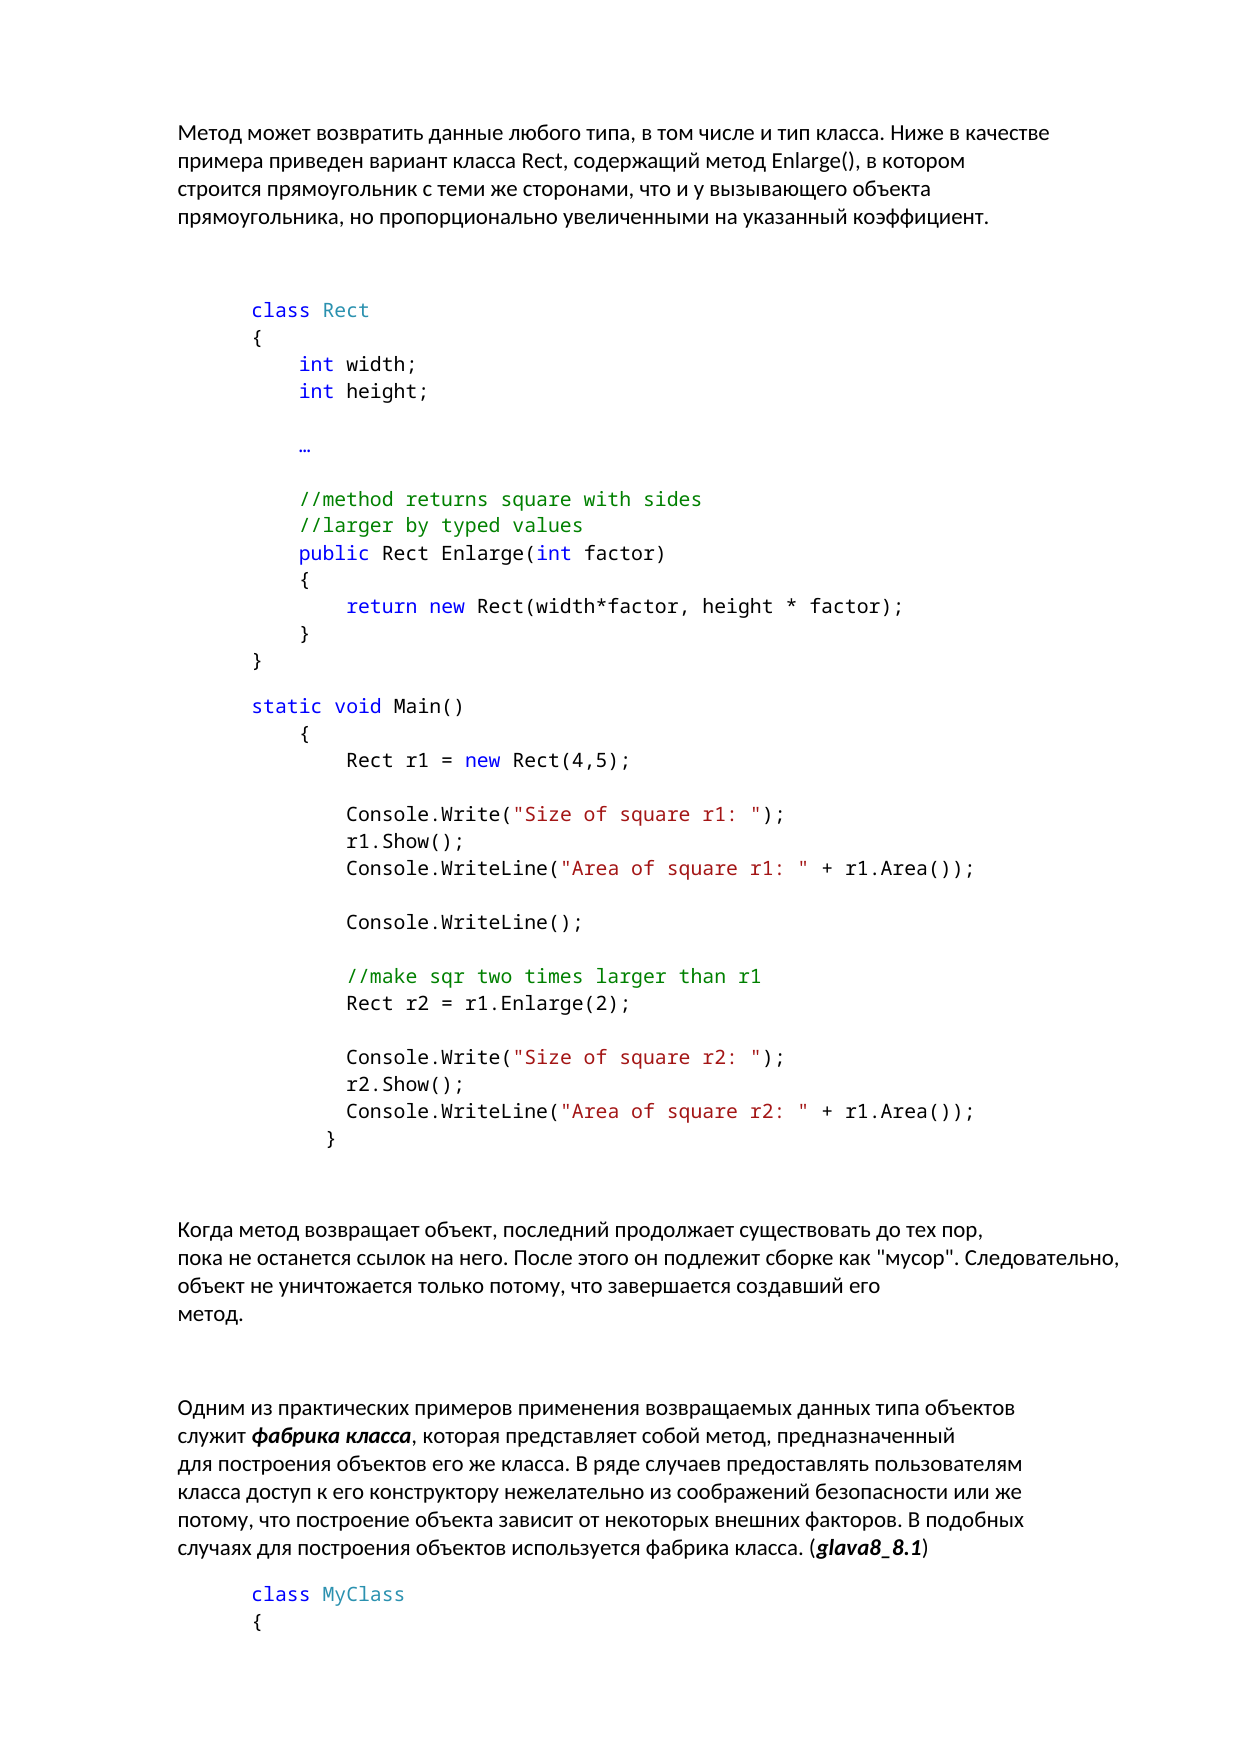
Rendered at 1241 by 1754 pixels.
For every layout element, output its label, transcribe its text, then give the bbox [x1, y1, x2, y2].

text Console.WriteLine(); [251, 908, 1152, 935]
text для построения объектов его же класса. В ряде случаев предоставлять пользователям [177, 1449, 1152, 1477]
text Console.Write("Size of square r2: "); [251, 1043, 1152, 1070]
text r1.Show(); [251, 827, 1152, 854]
text потому, что построение объекта зависит от некоторых внешних факторов. В подобных [177, 1505, 1152, 1533]
text Console.Write("Size of square r1: "); [251, 800, 1152, 827]
text int width; [251, 350, 1152, 377]
text } [325, 1124, 1152, 1151]
text //larger by typed values [251, 512, 1152, 539]
text Rect r1 = new Rect(4,5); [251, 746, 1152, 773]
text прямоугольника, но пропорционально увеличенными на указанный коэффициент. [177, 202, 1152, 230]
text Console.WriteLine("Area of square r2: " + r1.Area()); [251, 1097, 1152, 1124]
text class Rect [251, 296, 1152, 323]
text } [251, 620, 1152, 647]
text пока не останется ссылок на него. После этого он подлежит сборке как "мусор". Следовательно, [177, 1243, 1152, 1272]
text Console.WriteLine("Area of square r1: " + r1.Area()); [251, 854, 1152, 881]
text { [251, 719, 1152, 746]
text класса доступ к его конструктору нежелательно из соображений безопасности или же [177, 1477, 1152, 1505]
text class MyClass [177, 1580, 1152, 1607]
text r2.Show(); [251, 1070, 1152, 1097]
text … [251, 431, 1152, 458]
text { [251, 1607, 1152, 1634]
text return new Rect(width*factor, height * factor); [251, 593, 1152, 620]
text Rect r2 = r1.Enlarge(2); [251, 989, 1152, 1016]
text Одним из практических примеров применения возвращаемых данных типа объектов [177, 1393, 1152, 1421]
text { [251, 323, 1152, 350]
text служит фабрика класса, которая представляет собой метод, предназначенный [177, 1421, 1152, 1449]
text public Rect Enlarge(int factor) [251, 539, 1152, 566]
text Когда метод возвращает объект, последний продолжает существовать до тех пор, [177, 1216, 1152, 1243]
text //method returns square with sides [251, 485, 1152, 512]
text { [251, 566, 1152, 593]
text метод. [177, 1299, 1152, 1328]
text Метод может возвратить данные любого типа, в том числе и тип класса. Ниже в качестве [177, 118, 1152, 146]
text строится прямоугольник с теми же сторонами, что и у вызывающего объекта [177, 174, 1152, 202]
text //make sqr two times larger than r1 [251, 962, 1152, 989]
text int height; [251, 377, 1152, 404]
text случаях для построения объектов используется фабрика класса. (glava8_8.1) [177, 1533, 1152, 1561]
text } [251, 647, 1152, 674]
text static void Main() [251, 692, 1152, 719]
text примера приведен вариант класса Rect, содержащий метод Enlarge(), в котором [177, 146, 1152, 174]
text объект не уничтожается только потому, что завершается создавший его [177, 1272, 1152, 1299]
